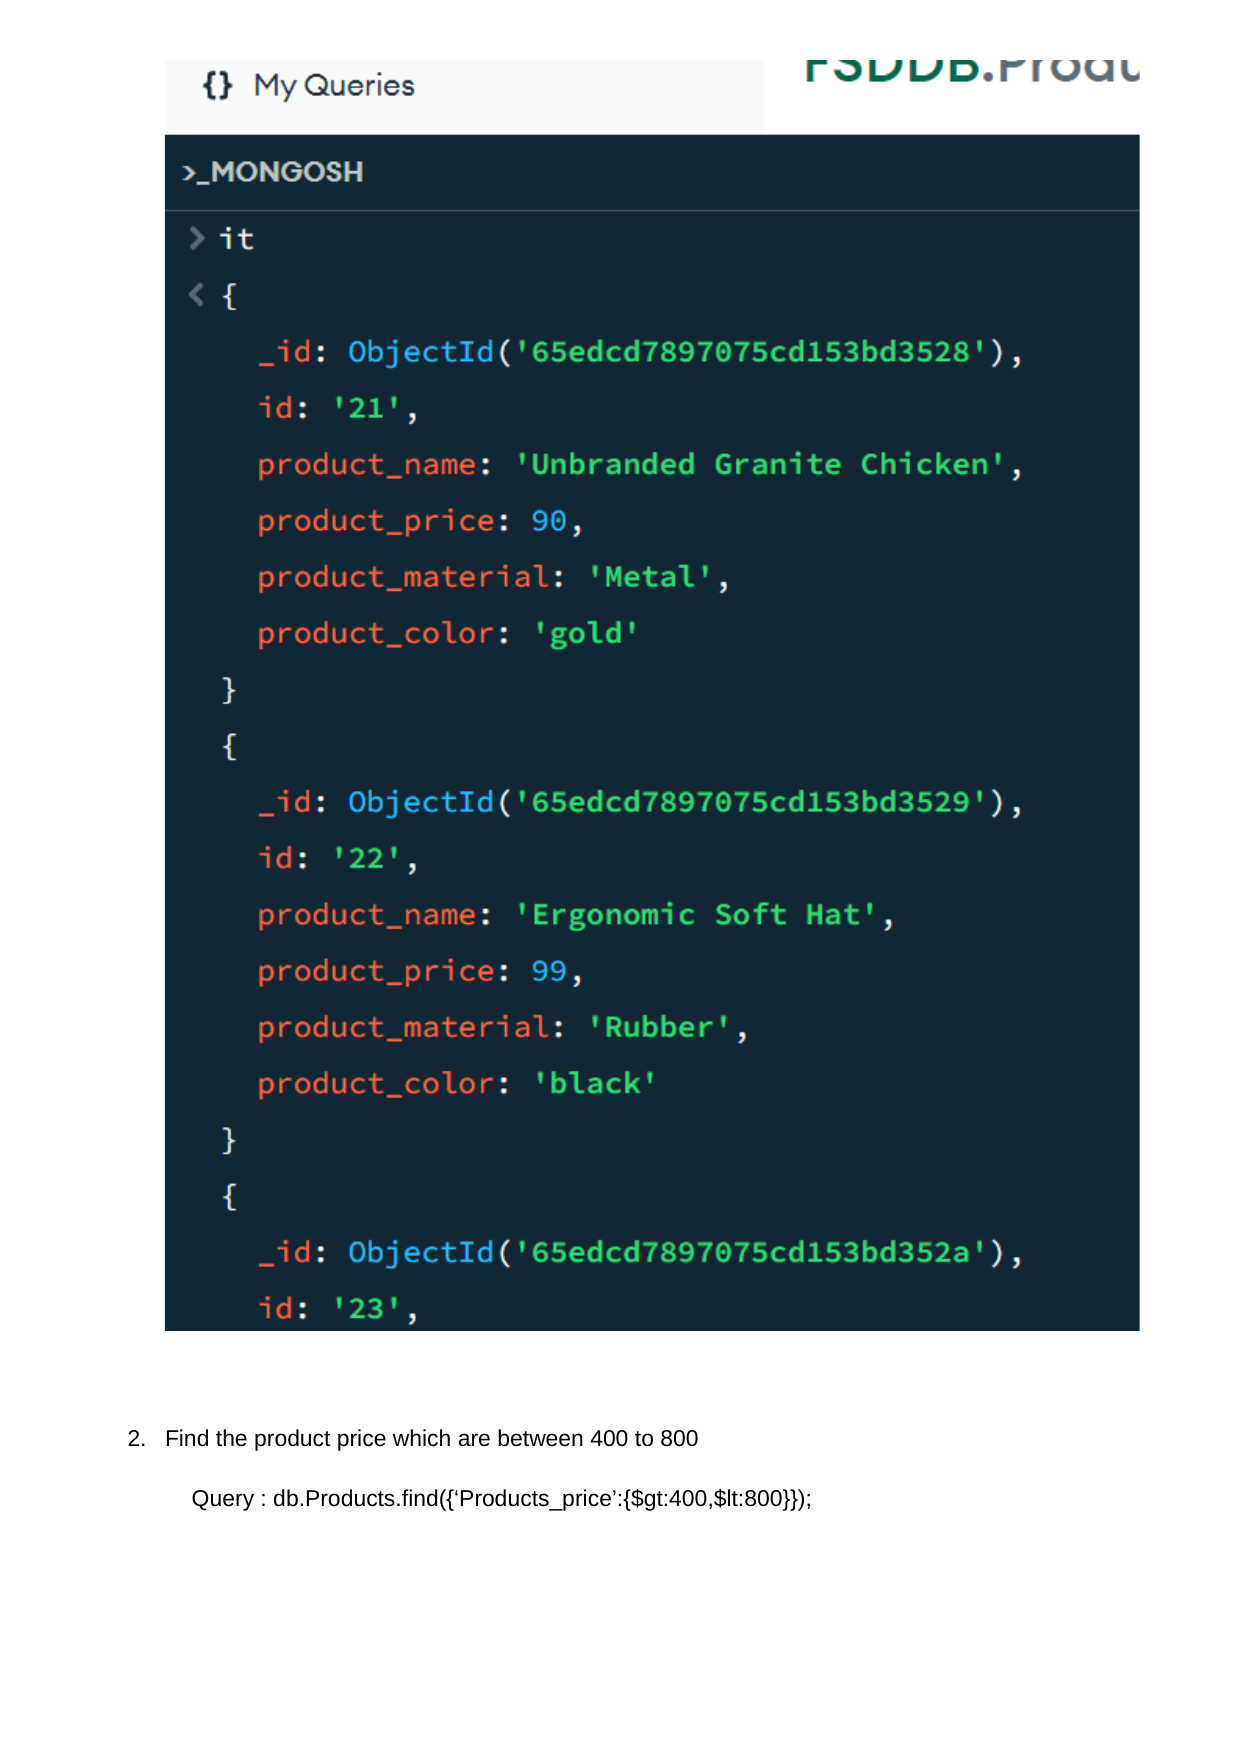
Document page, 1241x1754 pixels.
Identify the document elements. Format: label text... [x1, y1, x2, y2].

picture [164, 60, 1140, 1331]
list Find the product price which are between 400 to 800 [127, 1425, 1151, 1451]
text Query : db.Products.find({‘Products_price’:{$gt:400,$lt:800}}); [90, 1485, 1151, 1512]
